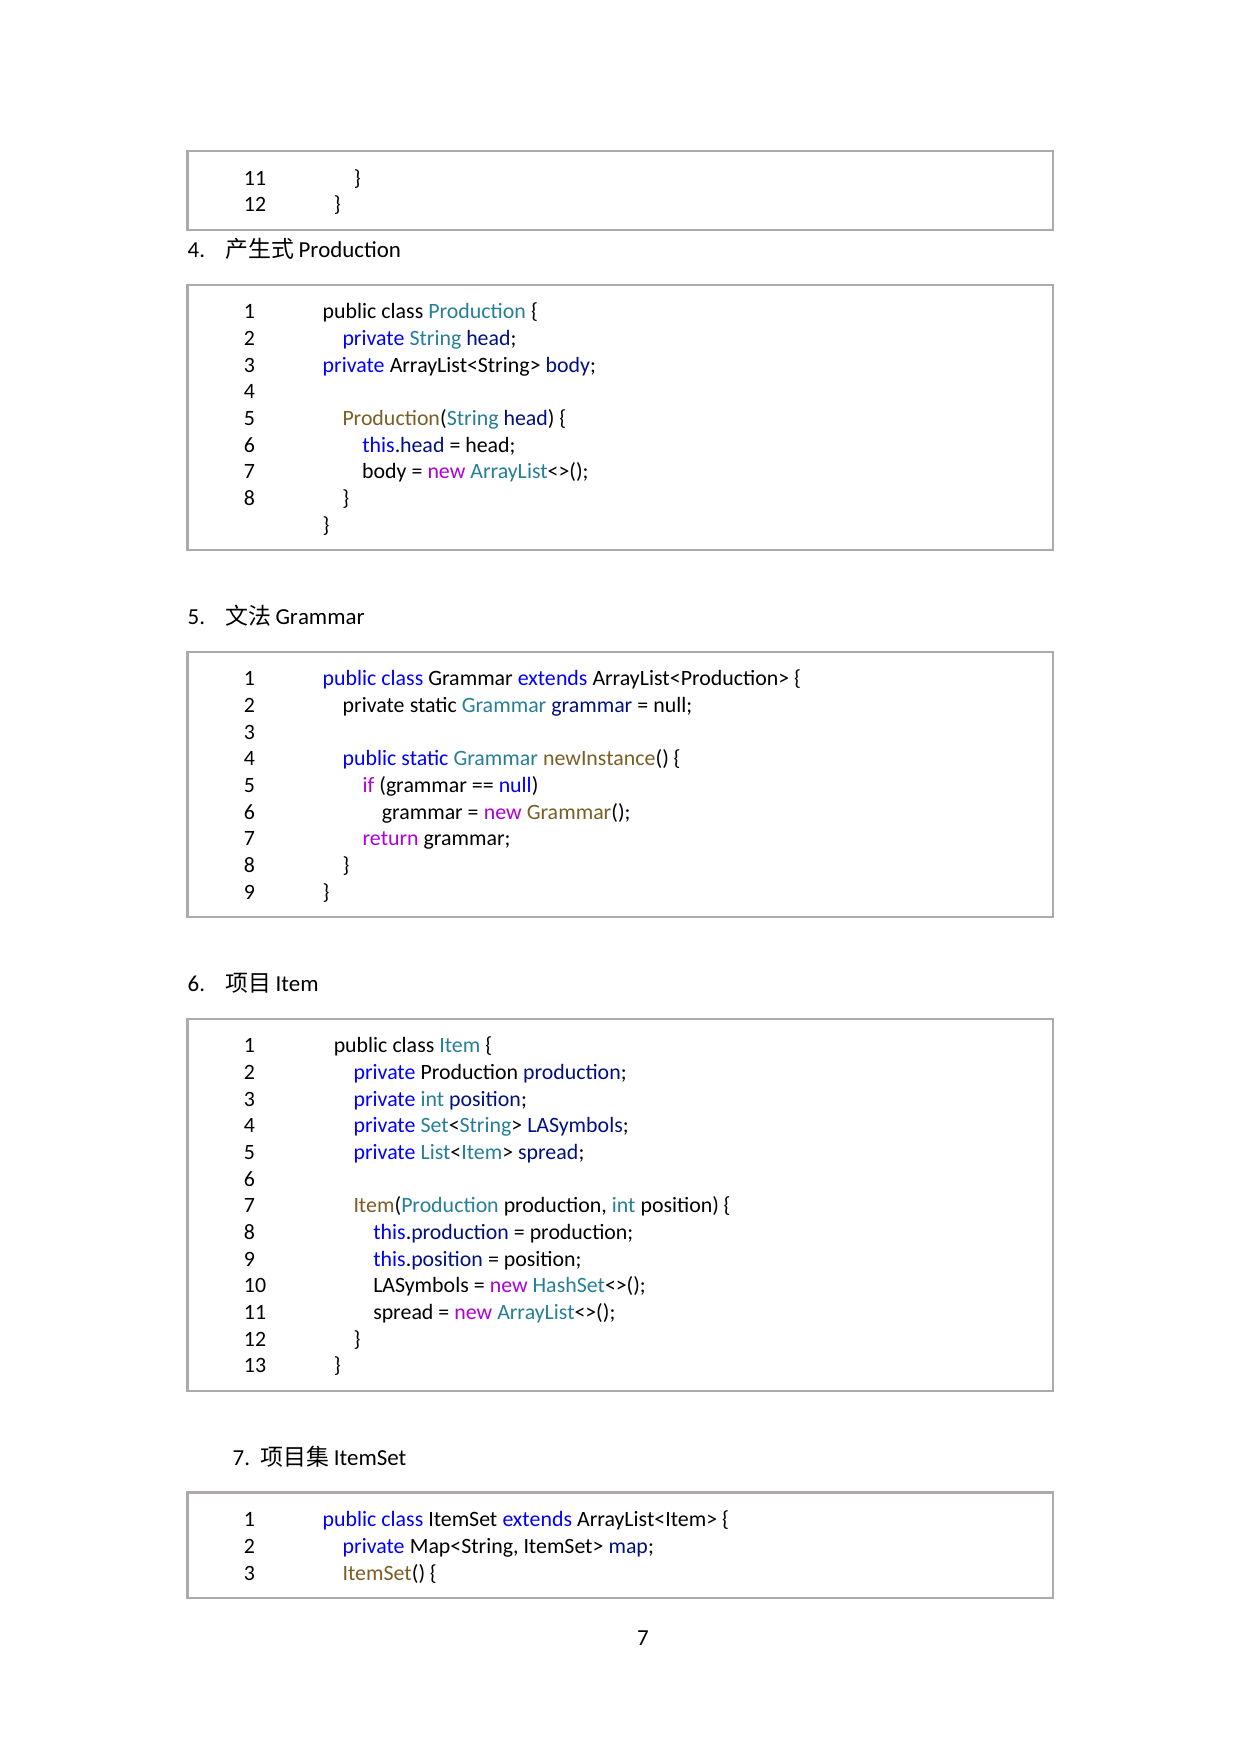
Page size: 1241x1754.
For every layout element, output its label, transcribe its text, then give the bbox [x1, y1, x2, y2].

table_header 1 2 3 4 5 6 7 8 9 10 11 12 13 [189, 1020, 277, 1390]
table_header 1 2 3 4 5 6 [189, 1494, 266, 1597]
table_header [266, 1494, 1052, 1597]
table_header public class Production { private String head; private ArrayList<String> body; Production(String head) { this.head = head; body = new ArrayList<>(); } } [266, 286, 1052, 549]
list 文法Grammar [187, 598, 1053, 631]
table_header public class Item { private Production production; private int position; private Set<String> LASymbols; private List<Item> spread; Item(Production production, int position) { this.production = production; this.position = position; LASymbols = new HashSet<>(); spread = new ArrayList<>(); } } [277, 1020, 1052, 1390]
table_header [189, 152, 277, 229]
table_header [277, 152, 1052, 229]
table_header 1 2 3 4 5 6 7 8 [189, 286, 266, 549]
list 项目Item [187, 965, 1053, 998]
list 产生式Production [187, 231, 1053, 264]
table_header 1 2 3 4 5 6 7 8 9 [189, 653, 266, 916]
text 7. 项目集ItemSet [187, 1439, 1053, 1472]
table_header public class Grammar extends ArrayList<Production> { private static Grammar grammar = null; public static Grammar newInstance() { if (grammar == null) grammar = new Grammar(); return grammar; } } [266, 653, 1052, 916]
